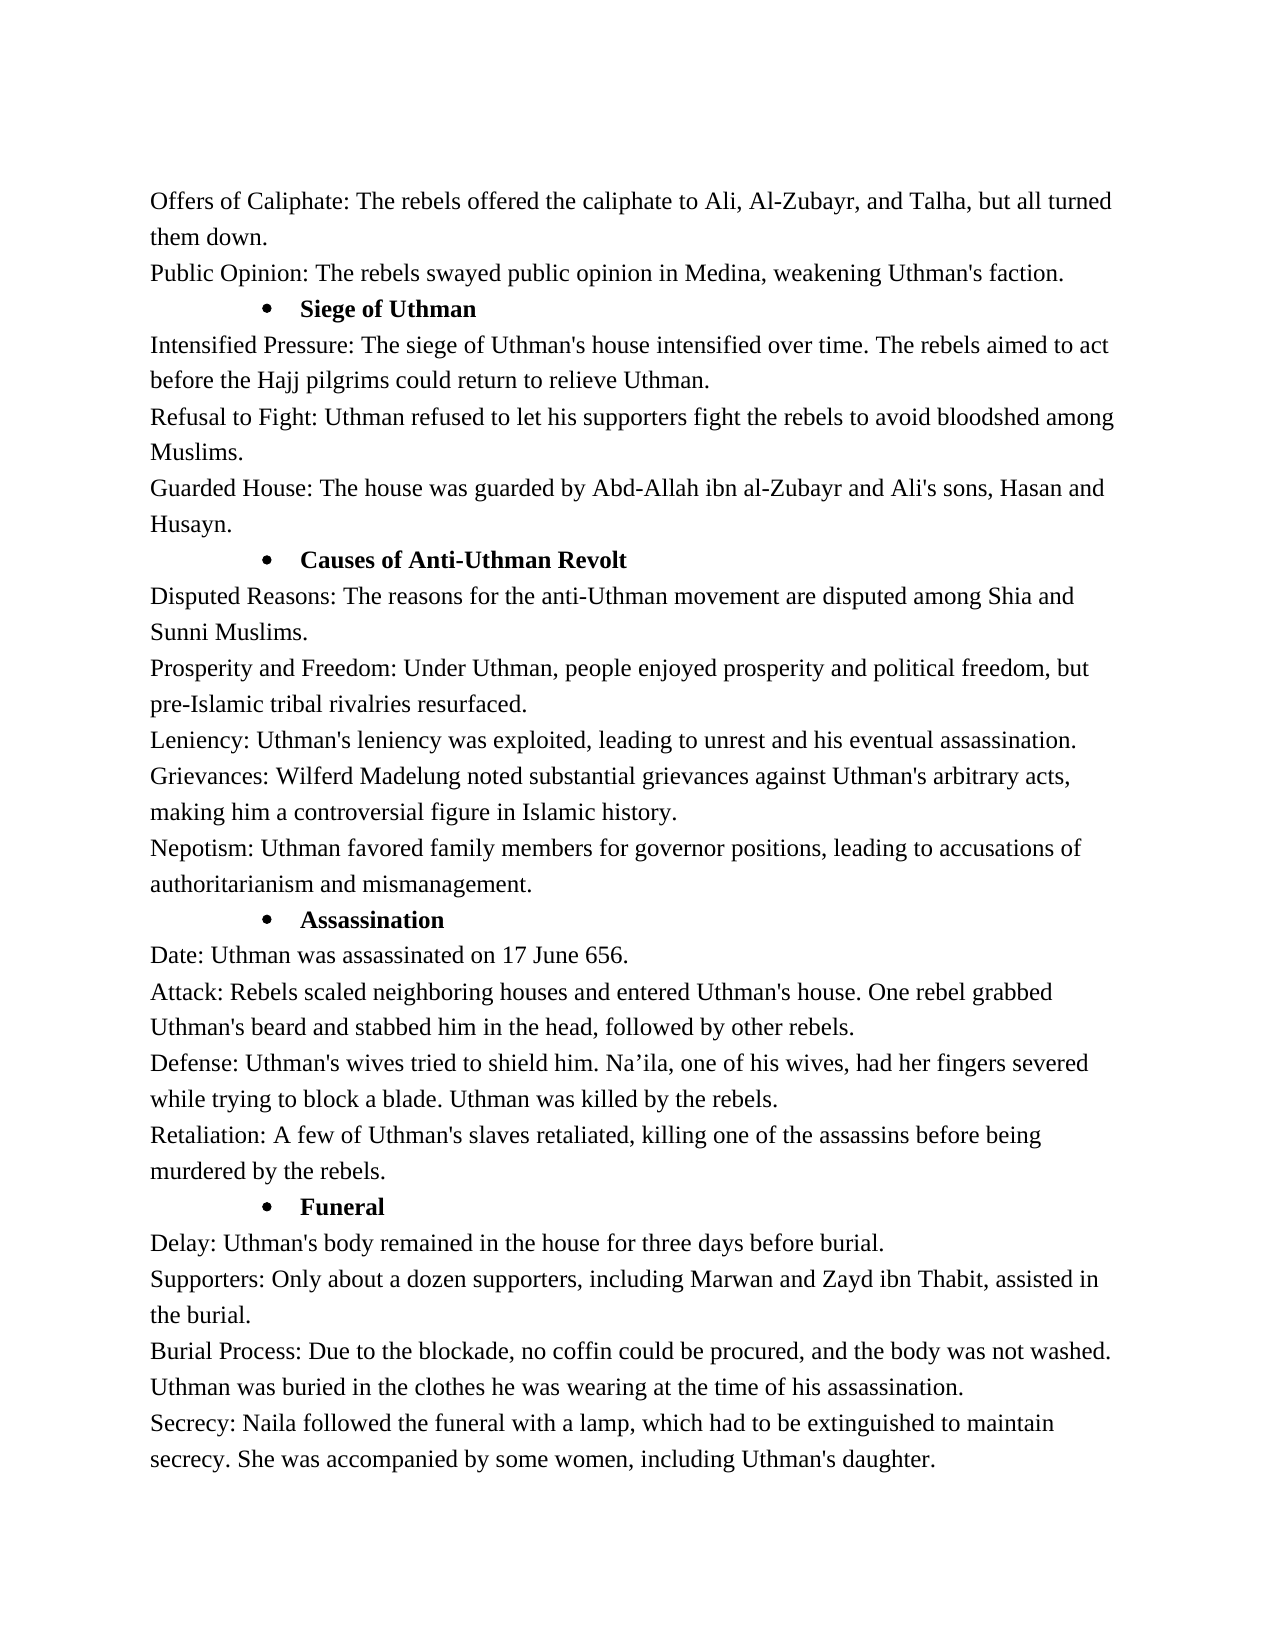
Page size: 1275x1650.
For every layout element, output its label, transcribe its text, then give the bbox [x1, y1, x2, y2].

text Leniency: Uthman's leniency was exploited, leading to unrest and his eventual assassination. [150, 725, 1125, 754]
text Public Opinion: The rebels swayed public opinion in Medina, weakening Uthman's faction. [150, 258, 1125, 287]
text Retaliation: A few of Uthman's slaves retaliated, killing one of the assassins before being murdered by the rebels. [150, 1120, 1125, 1185]
list Causes of Anti-Uthman Revolt [262, 545, 1125, 574]
text Secrecy: Naila followed the funeral with a lamp, which had to be extinguished to maintain secrecy. She was accompanied by some women, including Uthman's daughter. [150, 1408, 1125, 1472]
text Delay: Uthman's body remained in the house for three days before burial. [150, 1228, 1125, 1257]
list Assassination [262, 905, 1125, 933]
text Grievances: Wilferd Madelung noted substantial grievances against Uthman's arbitrary acts, making him a controversial figure in Islamic history. [150, 761, 1125, 826]
text Defense: Uthman's wives tried to shield him. Na’ila, one of his wives, had her fingers severed while trying to block a blade. Uthman was killed by the rebels. [150, 1048, 1125, 1113]
text Guarded House: The house was guarded by Abd-Allah ibn al-Zubayr and Ali's sons, Hasan and Husayn. [150, 473, 1125, 538]
text Intensified Pressure: The siege of Uthman's house intensified over time. The rebels aimed to act before the Hajj pilgrims could return to relieve Uthman. [150, 330, 1125, 394]
text Supporters: Only about a dozen supporters, including Marwan and Zayd ibn Thabit, assisted in the burial. [150, 1264, 1125, 1329]
text Date: Uthman was assassinated on 17 June 656. [150, 941, 1125, 969]
text Disputed Reasons: The reasons for the anti-Uthman movement are disputed among Shia and Sunni Muslims. [150, 581, 1125, 646]
list Siege of Uthman [262, 294, 1125, 322]
text Offers of Caliphate: The rebels offered the caliphate to Ali, Al-Zubayr, and Talha, but all turned them down. [150, 186, 1125, 251]
text Prosperity and Freedom: Under Uthman, people enjoyed prosperity and political freedom, but pre-Islamic tribal rivalries resurfaced. [150, 653, 1125, 718]
text Attack: Rebels scaled neighboring houses and entered Uthman's house. One rebel grabbed Uthman's beard and stabbed him in the head, followed by other rebels. [150, 977, 1125, 1041]
list Funeral [262, 1192, 1125, 1221]
text Refusal to Fight: Uthman refused to let his supporters fight the rebels to avoid bloodshed among Muslims. [150, 402, 1125, 466]
text Burial Process: Due to the blockade, no coffin could be procured, and the body was not washed. Uthman was buried in the clothes he was wearing at the time of his assassination. [150, 1336, 1125, 1401]
text Nepotism: Uthman favored family members for governor positions, leading to accusations of authoritarianism and mismanagement. [150, 833, 1125, 897]
